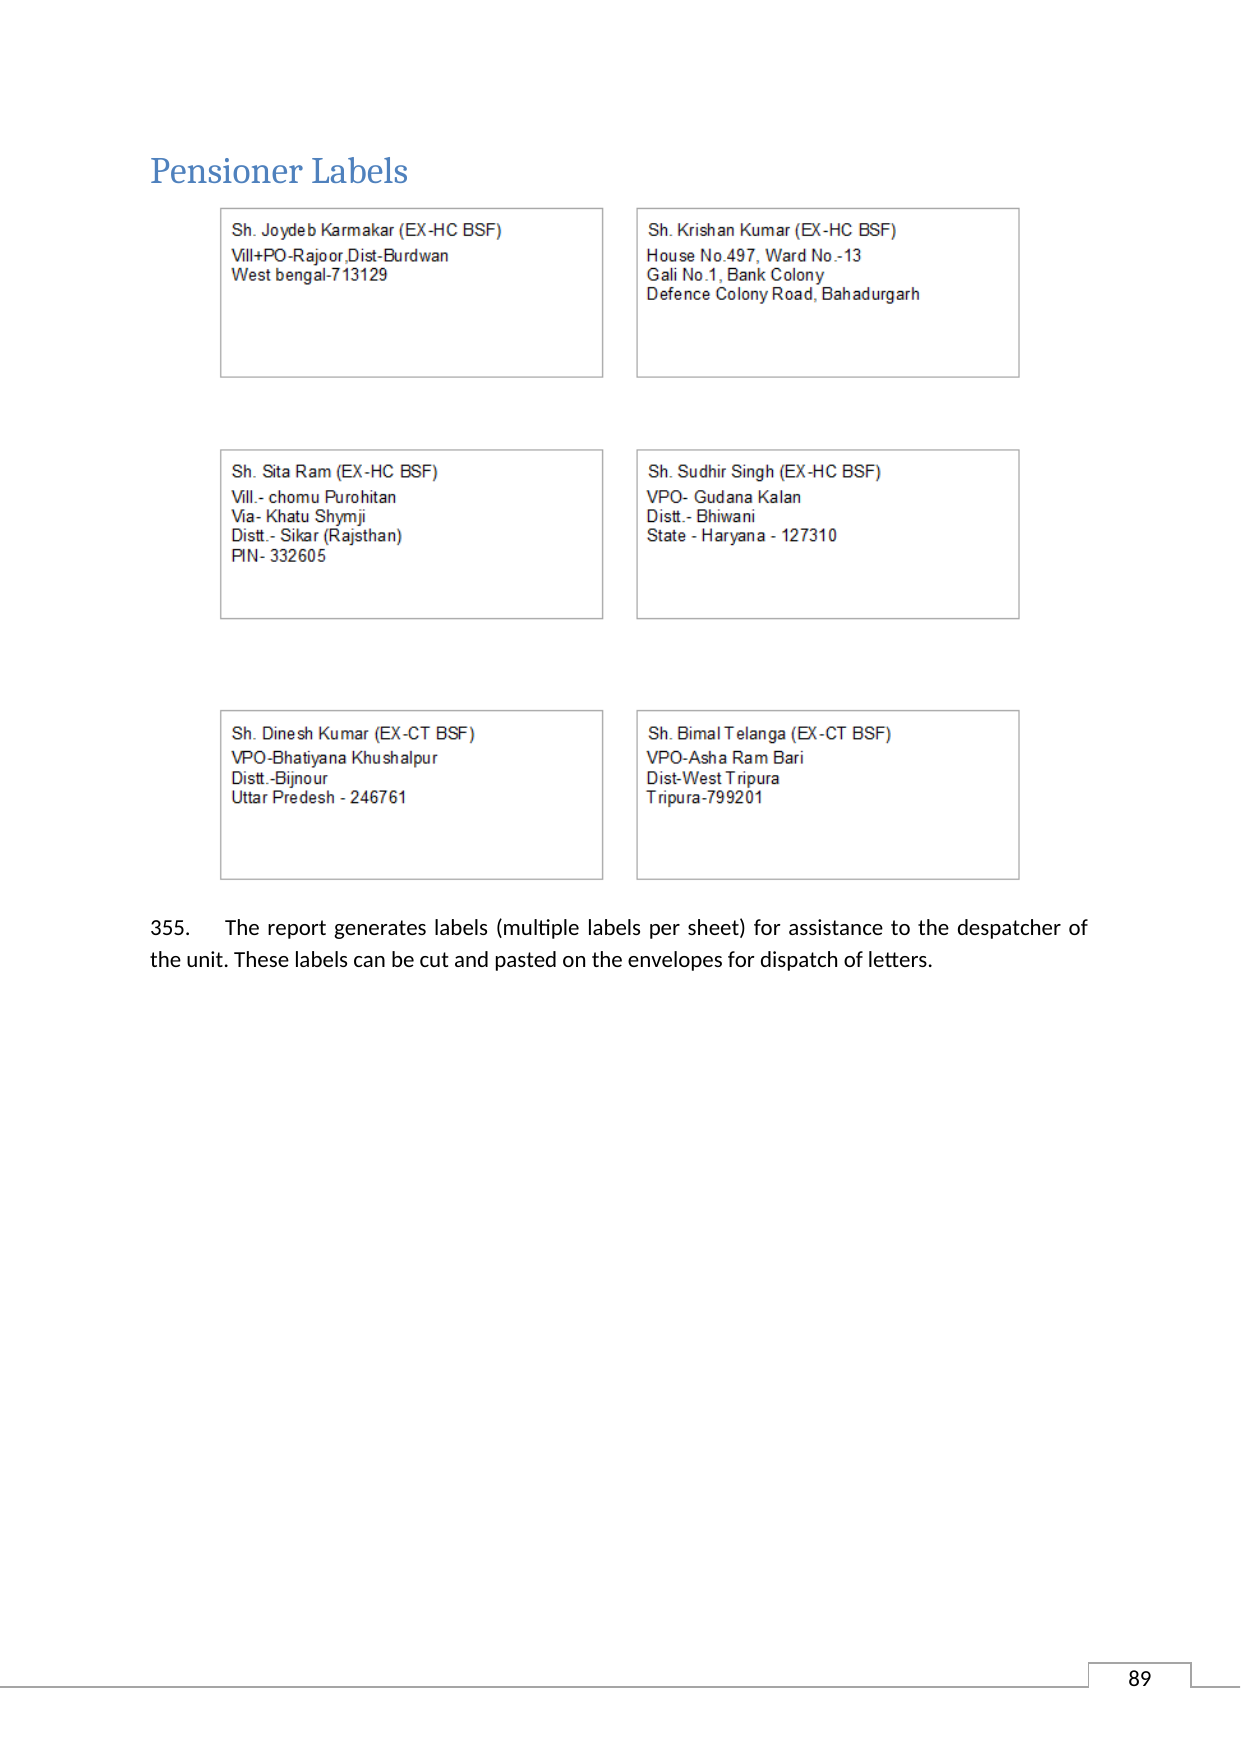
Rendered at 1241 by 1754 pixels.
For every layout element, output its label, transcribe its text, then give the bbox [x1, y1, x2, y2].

picture [210, 199, 1030, 889]
subtitle Pensioner Labels [150, 150, 1090, 193]
list The report generates labels (multiple labels per sheet) for assistance to the despatcher of the unit. These labels can be cut and pasted on the envelopes for dispatch of letters. [150, 913, 1090, 973]
